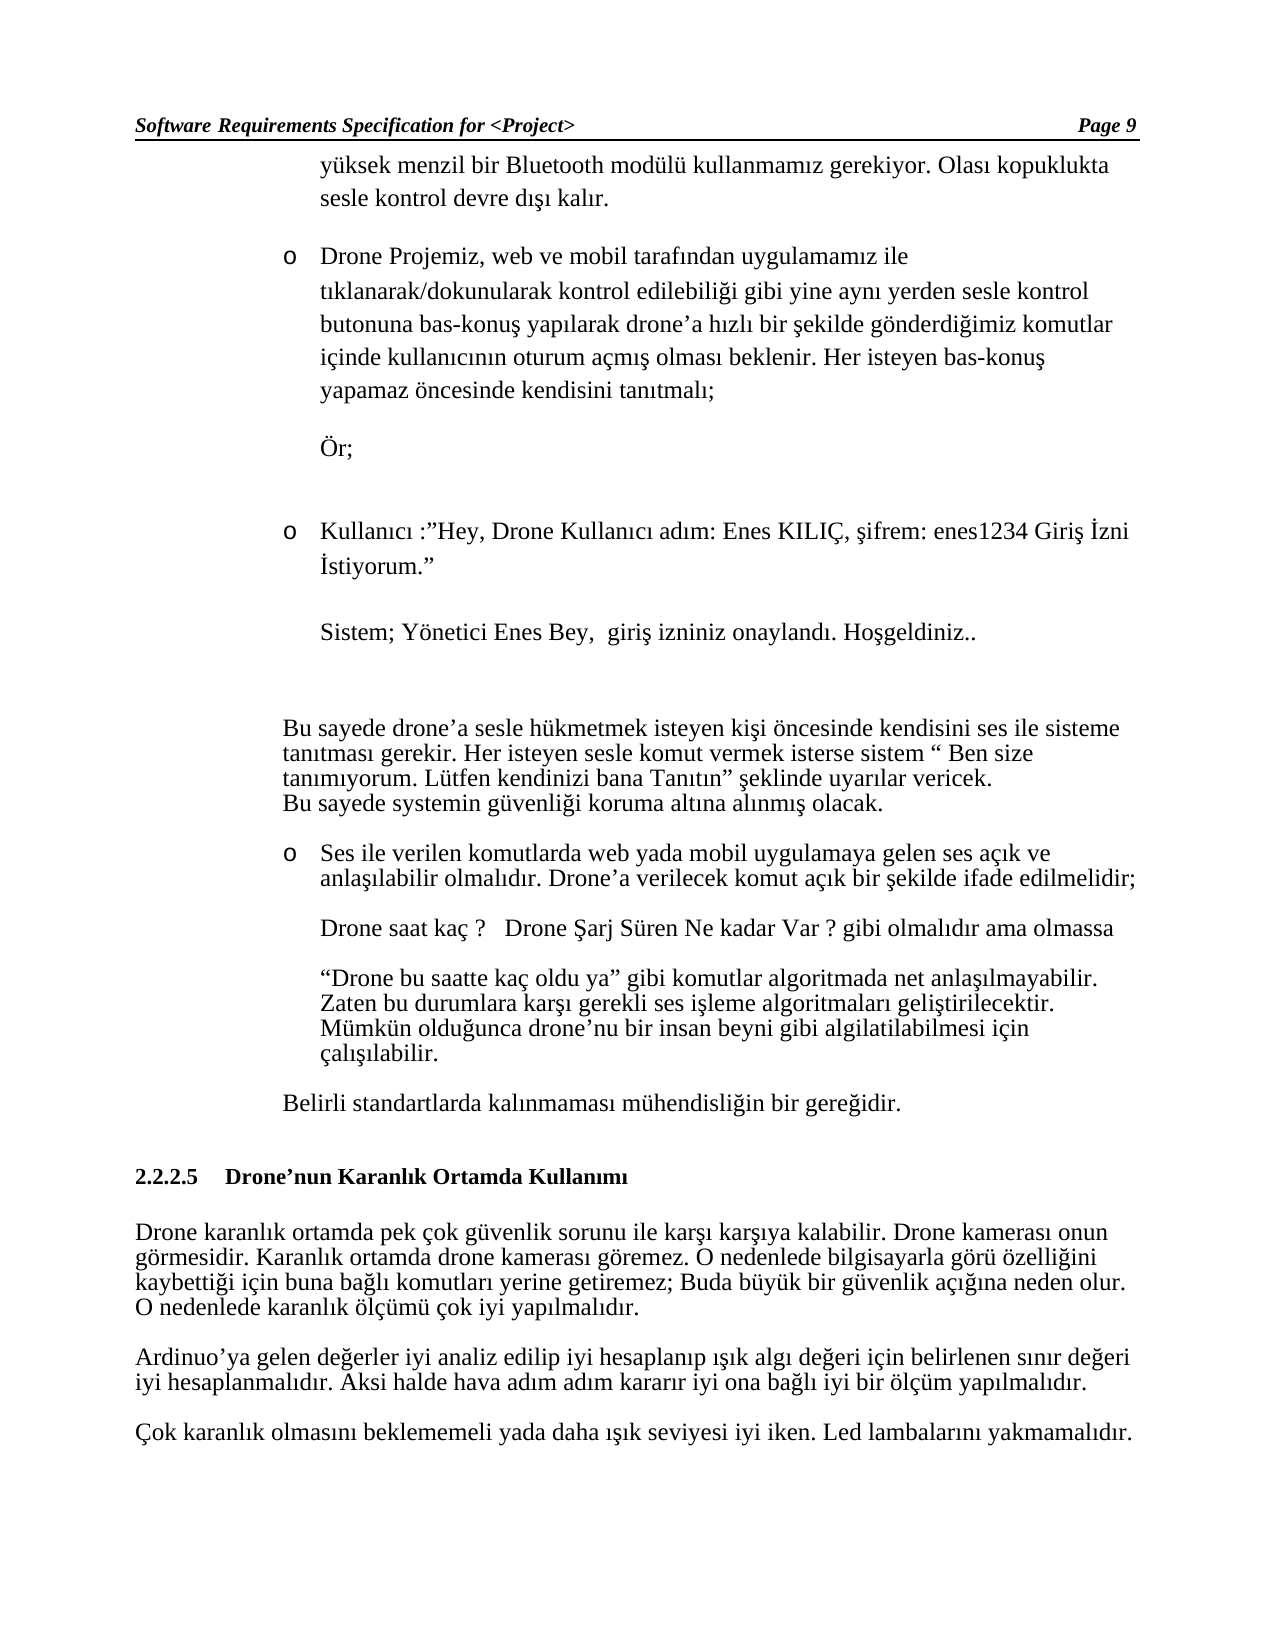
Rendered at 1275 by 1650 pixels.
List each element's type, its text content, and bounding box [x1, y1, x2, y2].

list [282, 150, 1140, 212]
text Bu sayede systemin güvenliği koruma altına alınmış olacak. [282, 791, 1140, 816]
text Çok karanlık olmasını beklememeli yada daha ışık seviyesi iyi iken. Led lambalarını yakmamalıdır. [135, 1421, 1140, 1446]
text Bu sayede drone’a sesle hükmetmek isteyen kişi öncesinde kendisini ses ile sisteme tanıtması gerekir. Her isteyen sesle komut vermek isterse sistem “ Ben size tanımıyorum. Lütfen kendinizi bana Tanıtın” şeklinde uyarılar vericek. [282, 716, 1140, 791]
list Kullanıcı :”Hey, Drone Kullanıcı adım: Enes KILIÇ, şifrem: enes1234 Giriş İzni İstiyorum.” [282, 516, 1140, 580]
text Drone karanlık ortamda pek çok güvenlik sorunu ile karşı karşıya kalabilir. Drone kamerası onun görmesidir. Karanlık ortamda drone kamerası göremez. O nedenlede bilgisayarla görü özelliğini kaybettiği için buna bağlı komutları yerine getiremez; Buda büyük bir güvenlik açığına neden olur. O nedenlede karanlık ölçümü çok iyi yapılmalıdır. [135, 1221, 1140, 1321]
list Ses ile verilen komutlarda web yada mobil uygulamaya gelen ses açık ve anlaşılabilir olmalıdır. Drone’a verilecek komut açık bir şekilde ifade edilmelidir; [282, 841, 1140, 891]
text Drone saat kaç ? Drone Şarj Süren Ne kadar Var ? gibi olmalıdır ama olmassa [320, 916, 1140, 941]
list Drone Projemiz, web ve mobil tarafından uygulamamız ile tıklanarak/dokunularak kontrol edilebiliği gibi yine aynı yerden sesle kontrol butonuna bas-konuş yapılarak drone’a hızlı bir şekilde gönderdiğimiz komutlar içinde kullanıcının oturum açmış olması beklenir. Her isteyen bas-konuş yapamaz öncesinde kendisini tanıtmalı; [282, 241, 1140, 404]
subtitle Drone’nun Karanlık Ortamda Kullanımı [135, 1166, 1140, 1189]
list Ör; [320, 433, 1140, 462]
text Ardinuo’ya gelen değerler iyi analiz edilip iyi hesaplanıp ışık algı değeri için belirlenen sınır değeri iyi hesaplanmalıdır. Aksi halde hava adım adım kararır iyi ona bağlı iyi bir ölçüm yapılmalıdır. [135, 1346, 1140, 1396]
text “Drone bu saatte kaç oldu ya” gibi komutlar algoritmada net anlaşılmayabilir. Zaten bu durumlara karşı gerekli ses işleme algoritmaları geliştirilecektir. Mümkün olduğunca drone’nu bir insan beyni gibi algilatilabilmesi için çalışılabilir. [320, 966, 1140, 1066]
text Belirli standartlarda kalınmaması mühendisliğin bir gereğidir. [282, 1091, 1140, 1116]
list Sistem; Yönetici Enes Bey, giriş izniniz onaylandı. Hoşgeldiniz.. [320, 617, 1140, 646]
